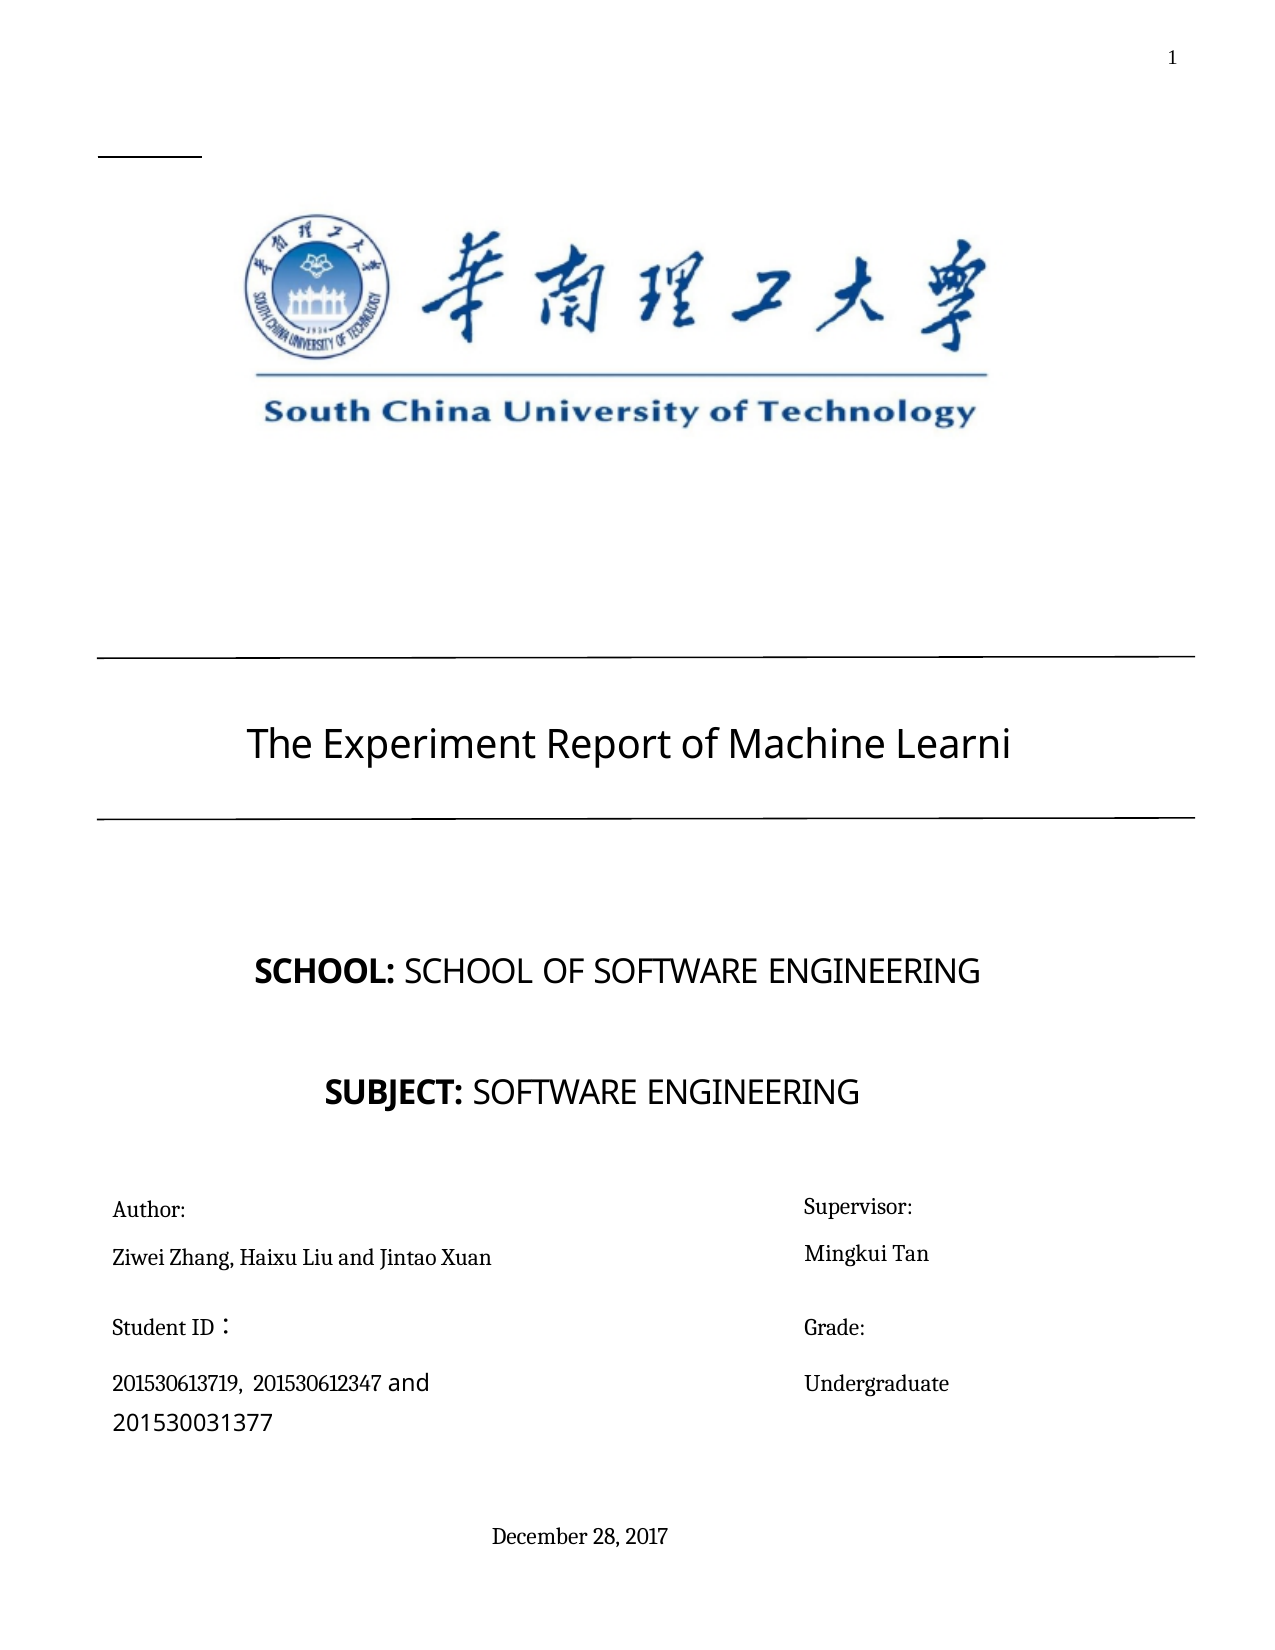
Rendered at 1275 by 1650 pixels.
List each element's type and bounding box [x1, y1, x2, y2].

picture [233, 191, 1009, 440]
